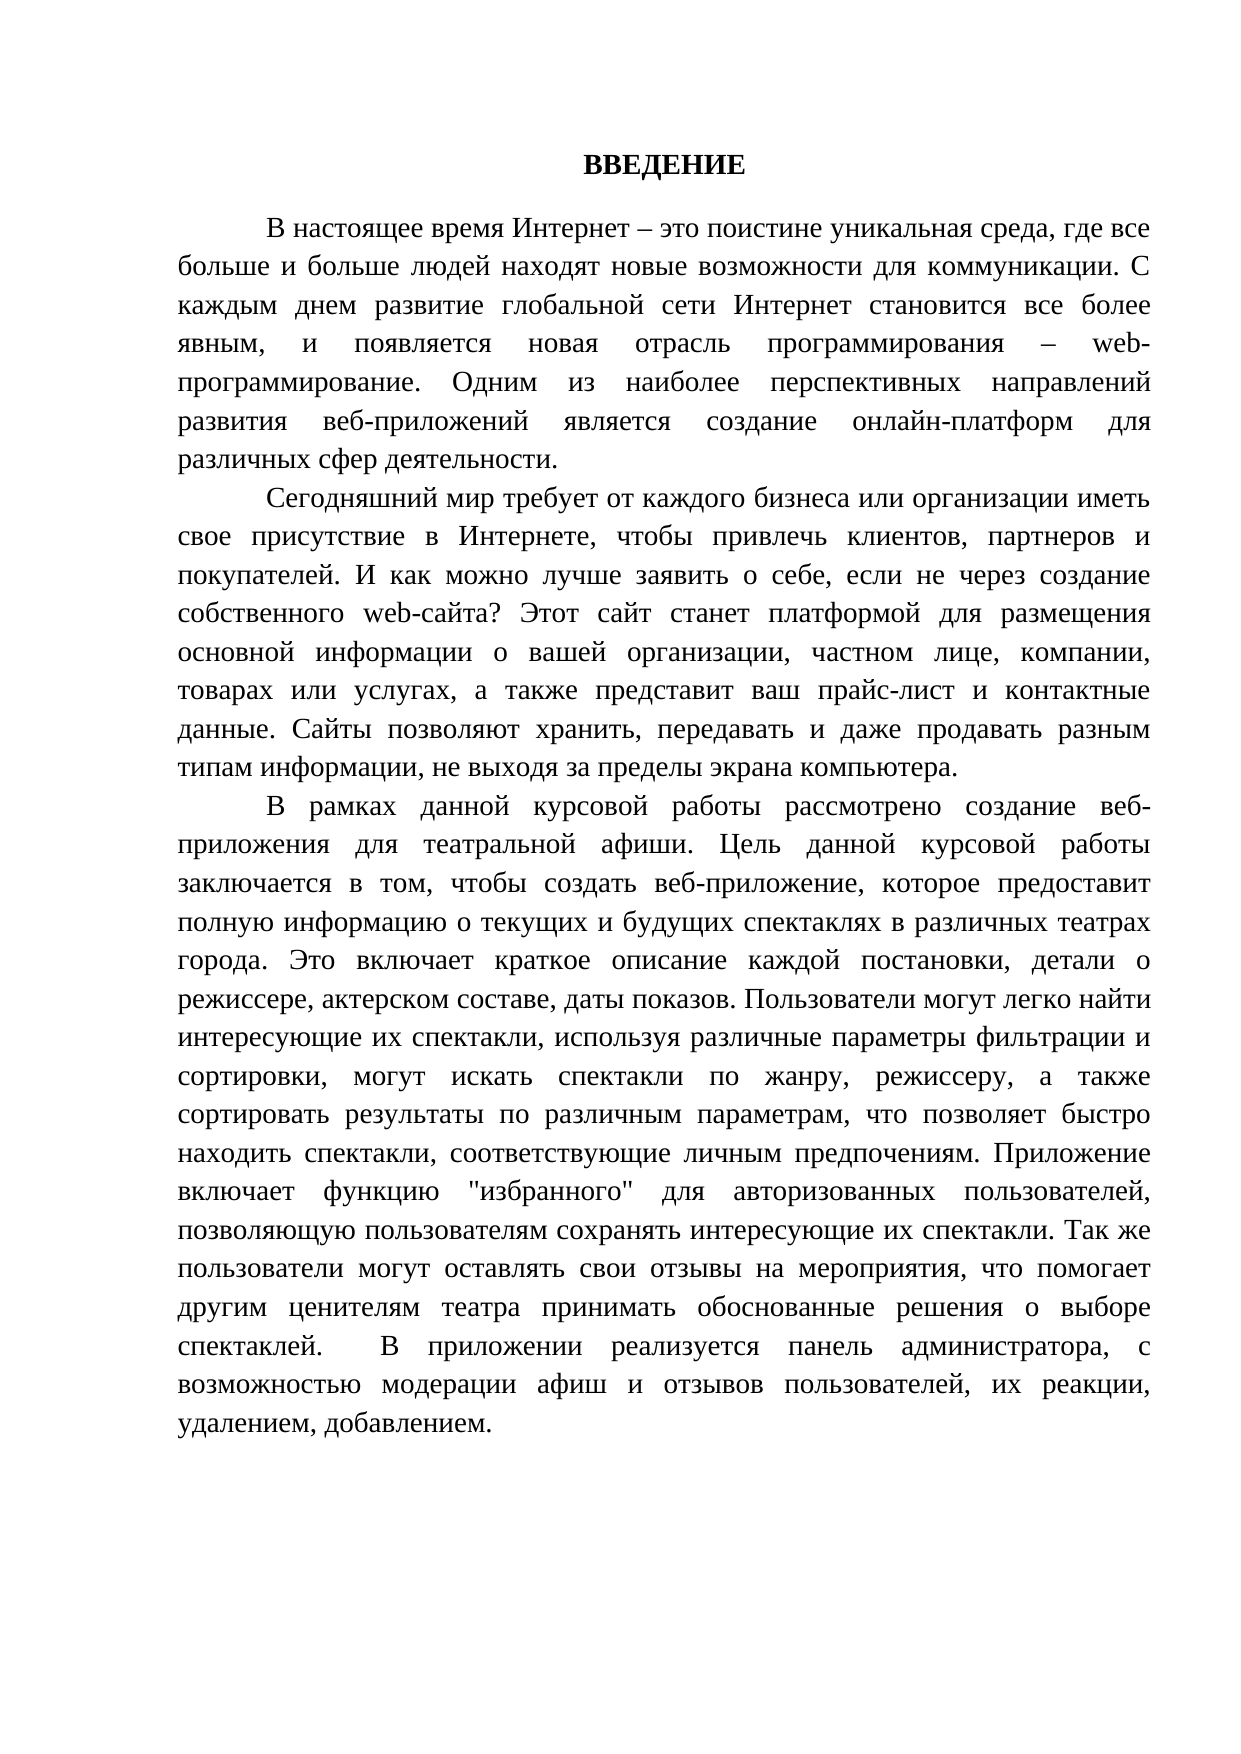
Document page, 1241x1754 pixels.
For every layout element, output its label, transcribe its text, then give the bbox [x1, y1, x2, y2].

subtitle ВВЕДЕНИЕ [177, 147, 1152, 181]
text В настоящее время Интернет – это поистине уникальная среда, где все больше и больше людей находят новые возможности для коммуникации. С каждым днем развитие глобальной сети Интернет становится все более явным, и появляется новая отрасль программирования – web-программирование. Одним из наиболее перспективных направлений развития веб-приложений является создание онлайн-платформ для различных сфер деятельности. [177, 210, 1152, 475]
text Сегодняшний мир требует от каждого бизнеса или организации иметь свое присутствие в Интернете, чтобы привлечь клиентов, партнеров и покупателей. И как можно лучше заявить о себе, если не через создание собственного web-сайта? Этот сайт станет платформой для размещения основной информации о вашей организации, частном лице, компании, товарах или услугах, а также представит ваш прайс-лист и контактные данные. Сайты позволяют хранить, передавать и даже продавать разным типам информации, не выходя за пределы экрана компьютера. [177, 480, 1152, 783]
text В рамках данной курсовой работы рассмотрено создание веб-приложения для театральной афиши. Цель данной курсовой работы заключается в том, чтобы создать веб-приложение, которое предоставит полную информацию о текущих и будущих спектаклях в различных театрах города. Это включает краткое описание каждой постановки, детали о режиссере, актерском составе, даты показов. Пользователи могут легко найти интересующие их спектакли, используя различные параметры фильтрации и сортировки, могут искать спектакли по жанру, режиссеру, а также сортировать результаты по различным параметрам, что позволяет быстро находить спектакли, соответствующие личным предпочениям. Приложение включает функцию "избранного" для авторизованных пользователей, позволяющую пользователям сохранять интересующие их спектакли. Так же пользователи могут оставлять свои отзывы на мероприятия, что помогает другим ценителям театра принимать обоснованные решения о выборе спектаклей. В приложении реализуется панель администратора, с возможностью модерации афиш и отзывов пользователей, их реакции, удалением, добавлением. [177, 788, 1152, 1438]
